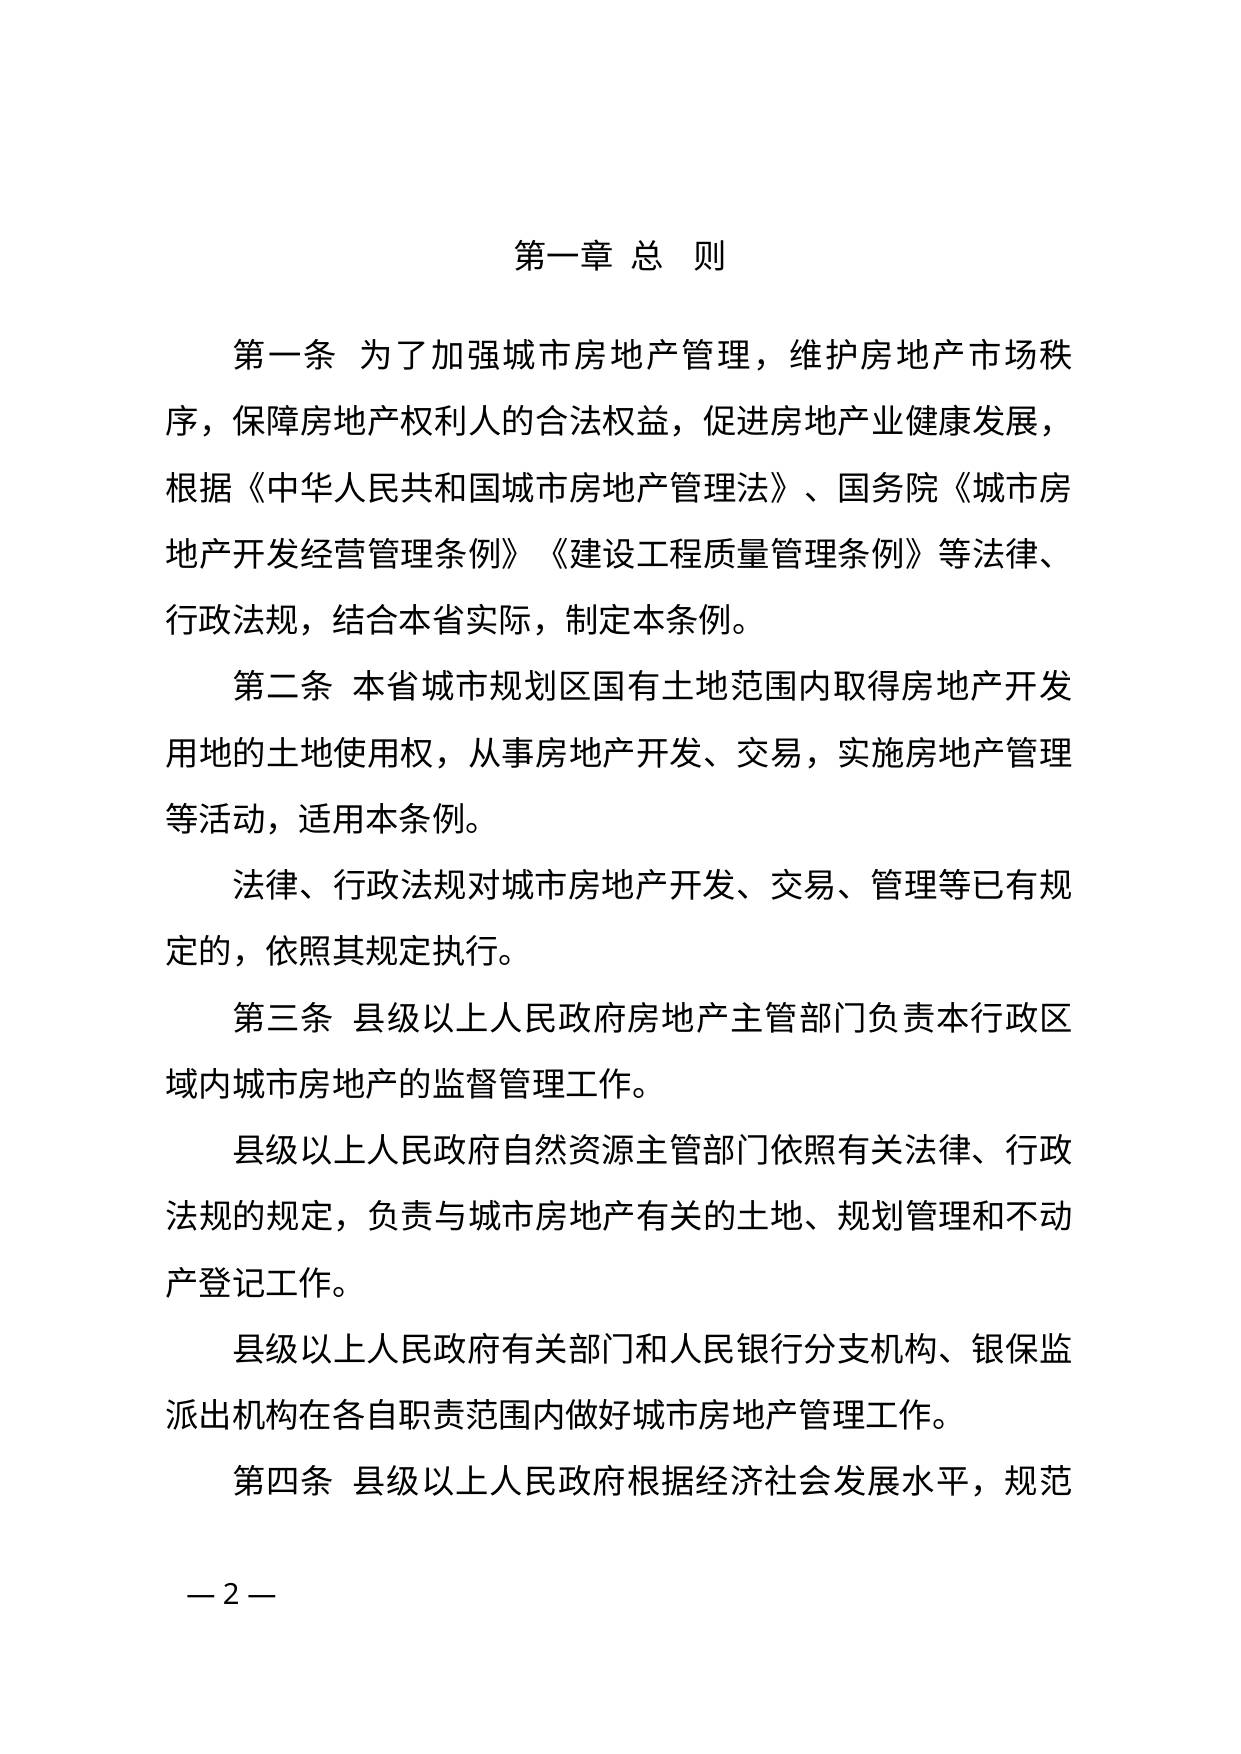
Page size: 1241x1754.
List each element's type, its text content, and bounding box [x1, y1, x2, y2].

text 第二条 本省城市规划区国有土地范围内取得房地产开发用地的土地使用权，从事房地产开发、交易，实施房地产管理等活动，适用本条例。 [165, 651, 1075, 850]
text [165, 1446, 1075, 1512]
text 法律、行政法规对城市房地产开发、交易、管理等已有规定的，依照其规定执行。 [165, 850, 1075, 982]
text 第三条 县级以上人民政府房地产主管部门负责本行政区域内城市房地产的监督管理工作。 [165, 982, 1075, 1115]
text 县级以上人民政府有关部门和人民银行分支机构、银保监派出机构在各自职责范围内做好城市房地产管理工作。 [165, 1313, 1075, 1446]
list 总 则 [165, 220, 1075, 287]
text 县级以上人民政府自然资源主管部门依照有关法律、行政法规的规定，负责与城市房地产有关的土地、规划管理和不动产登记工作。 [165, 1115, 1075, 1313]
text 第一条 为了加强城市房地产管理，维护房地产市场秩序，保障房地产权利人的合法权益，促进房地产业健康发展，根据《中华人民共和国城市房地产管理法》、国务院《城市房地产开发经营管理条例》《建设工程质量管理条例》等法律、行政法规，结合本省实际，制定本条例。 [165, 320, 1075, 651]
